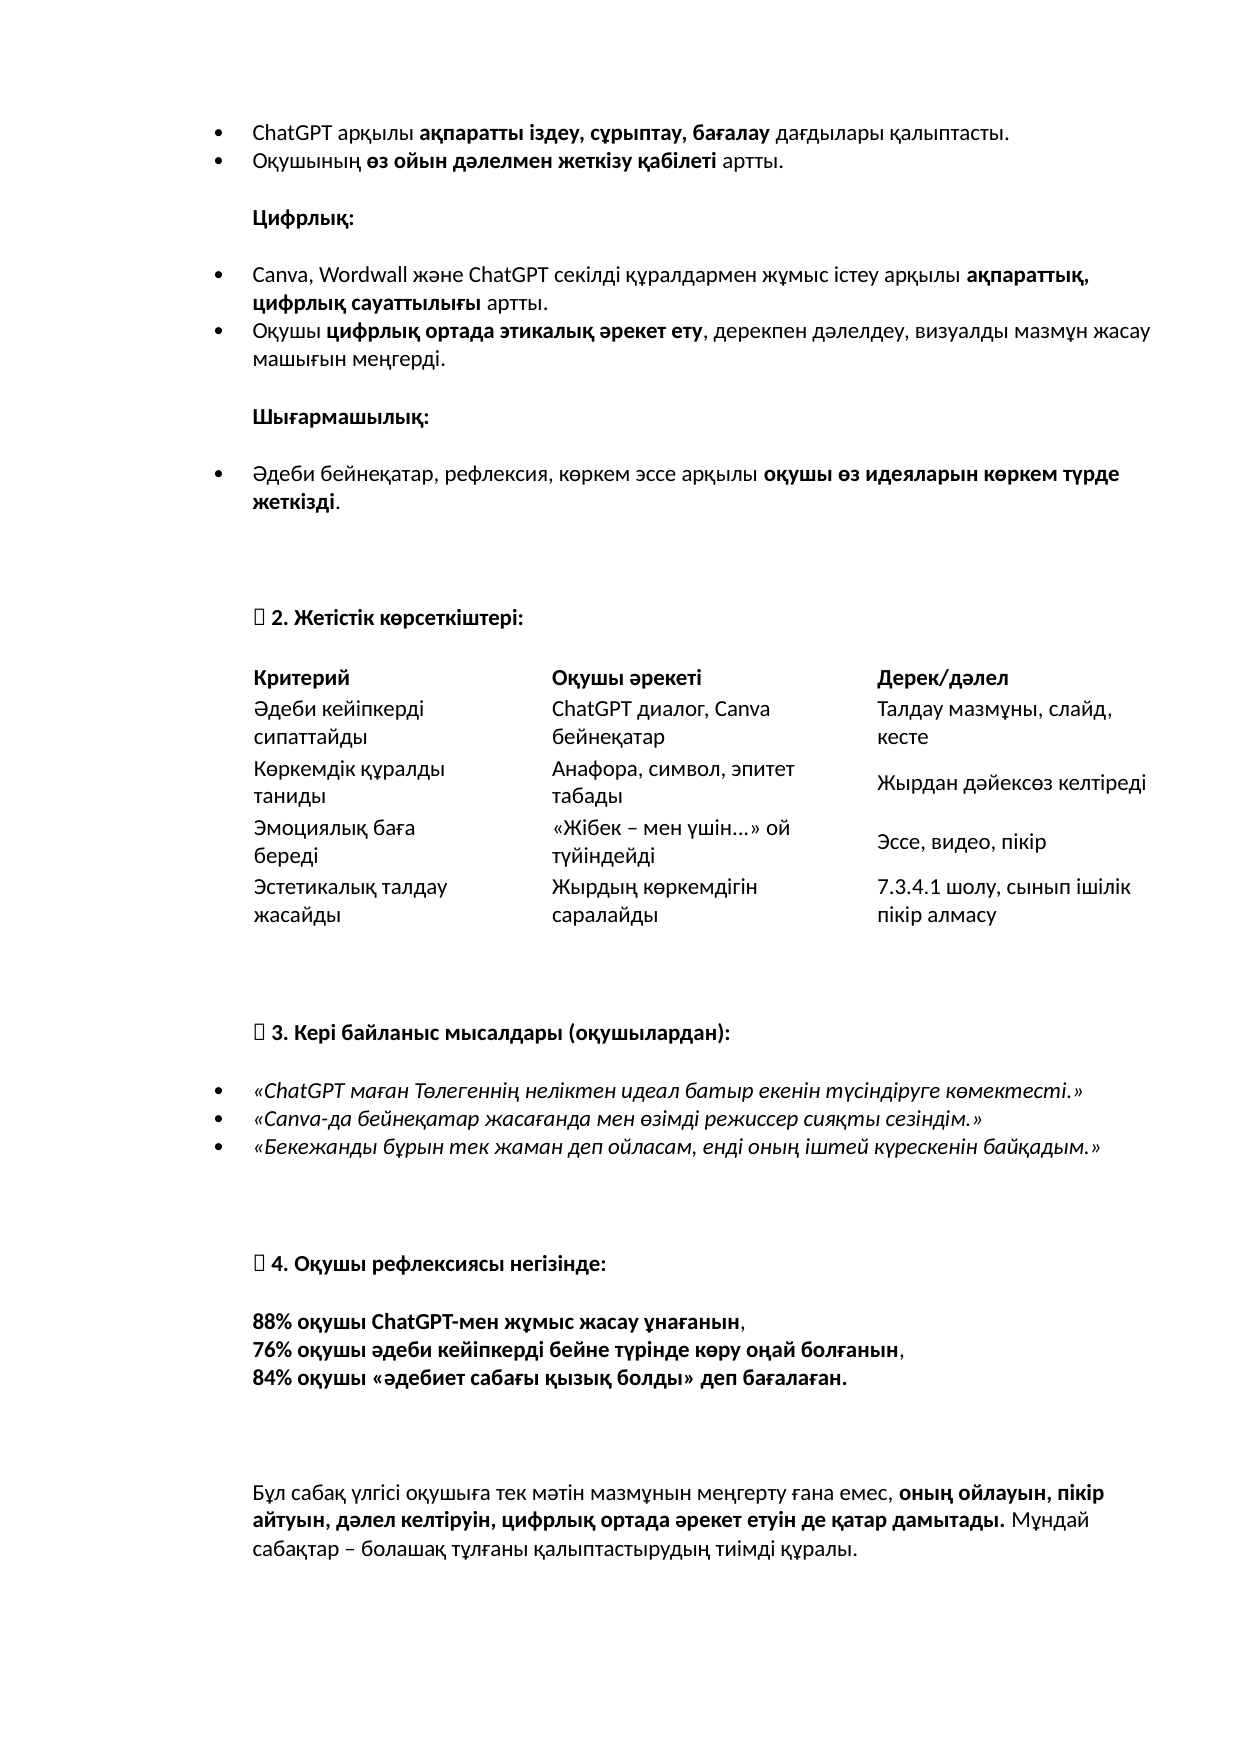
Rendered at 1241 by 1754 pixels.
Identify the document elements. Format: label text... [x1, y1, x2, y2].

text 88% оқушы ChatGPT-мен жұмыс жасау ұнағанын, 76% оқушы әдеби кейіпкерді бейне түрінде көру оңай болғанын, 84% оқушы «әдебиет сабағы қызық болды» деп бағалаған. [252, 1307, 1152, 1391]
table_cell Анафора, символ, эпитет табады [475, 752, 800, 811]
table_cell Эстетикалық талдау жасайды [177, 870, 475, 929]
text ✅ 4. Оқушы рефлексиясы негізінде: [252, 1247, 1152, 1278]
table_cell 7.3.4.1 шолу, сынып ішілік пікір алмасу [800, 870, 1152, 929]
list «Canva-да бейнеқатар жасағанда мен өзімді режиссер сияқты сезіндім.» [215, 1104, 1152, 1132]
table_cell Эссе, видео, пікір [800, 811, 1152, 870]
text ✅ 3. Кері байланыс мысалдары (оқушылардан): [252, 1016, 1152, 1047]
table_header Дерек/дәлел [800, 662, 1152, 693]
text Цифрлық: [252, 203, 1152, 231]
list Оқушы цифрлық ортада этикалық әрекет ету, дерекпен дәлелдеу, визуалды мазмұн жасау машығын меңгерді. [215, 317, 1152, 373]
table_cell Жырдан дәйексөз келтіреді [800, 752, 1152, 811]
table_cell «Жібек – мен үшін...» ой түйіндейді [475, 811, 800, 870]
table_cell Жырдың көркемдігін саралайды [475, 870, 800, 929]
list ChatGPT арқылы ақпаратты іздеу, сұрыптау, бағалау дағдылары қалыптасты. [215, 118, 1152, 146]
list Canva, Wordwall және ChatGPT секілді құралдармен жұмыс істеу арқылы ақпараттық, цифрлық сауаттылығы артты. [215, 261, 1152, 317]
table_cell Эмоциялық баға береді [177, 811, 475, 870]
list «ChatGPT маған Төлегеннің неліктен идеал батыр екенін түсіндіруге көмектесті.» [215, 1076, 1152, 1104]
text ✅ 2. Жетістік көрсеткіштері: [252, 601, 1152, 633]
table_cell Көркемдік құралды таниды [177, 752, 475, 811]
table_header Критерий [177, 662, 475, 693]
table_header Оқушы әрекеті [475, 662, 800, 693]
text Бұл сабақ үлгісі оқушыға тек мәтін мазмұнын меңгерту ғана емес, оның ойлауын, пікір айтуын, дәлел келтіруін, цифрлық ортада әрекет етуін де қатар дамытады. Мұндай сабақтар – болашақ тұлғаны қалыптастырудың тиімді құралы. [252, 1478, 1152, 1562]
list Оқушының өз ойын дәлелмен жеткізу қабілеті артты. [215, 146, 1152, 174]
table_cell ChatGPT диалог, Canva бейнеқатар [475, 693, 800, 752]
table_cell Әдеби кейіпкерді сипаттайды [177, 693, 475, 752]
text Шығармашылық: [252, 402, 1152, 430]
table_cell Талдау мазмұны, слайд, кесте [800, 693, 1152, 752]
list «Бекежанды бұрын тек жаман деп ойласам, енді оның іштей күрескенін байқадым.» [215, 1132, 1152, 1160]
list Әдеби бейнеқатар, рефлексия, көркем эссе арқылы оқушы өз идеяларын көркем түрде жеткізді. [215, 459, 1152, 515]
